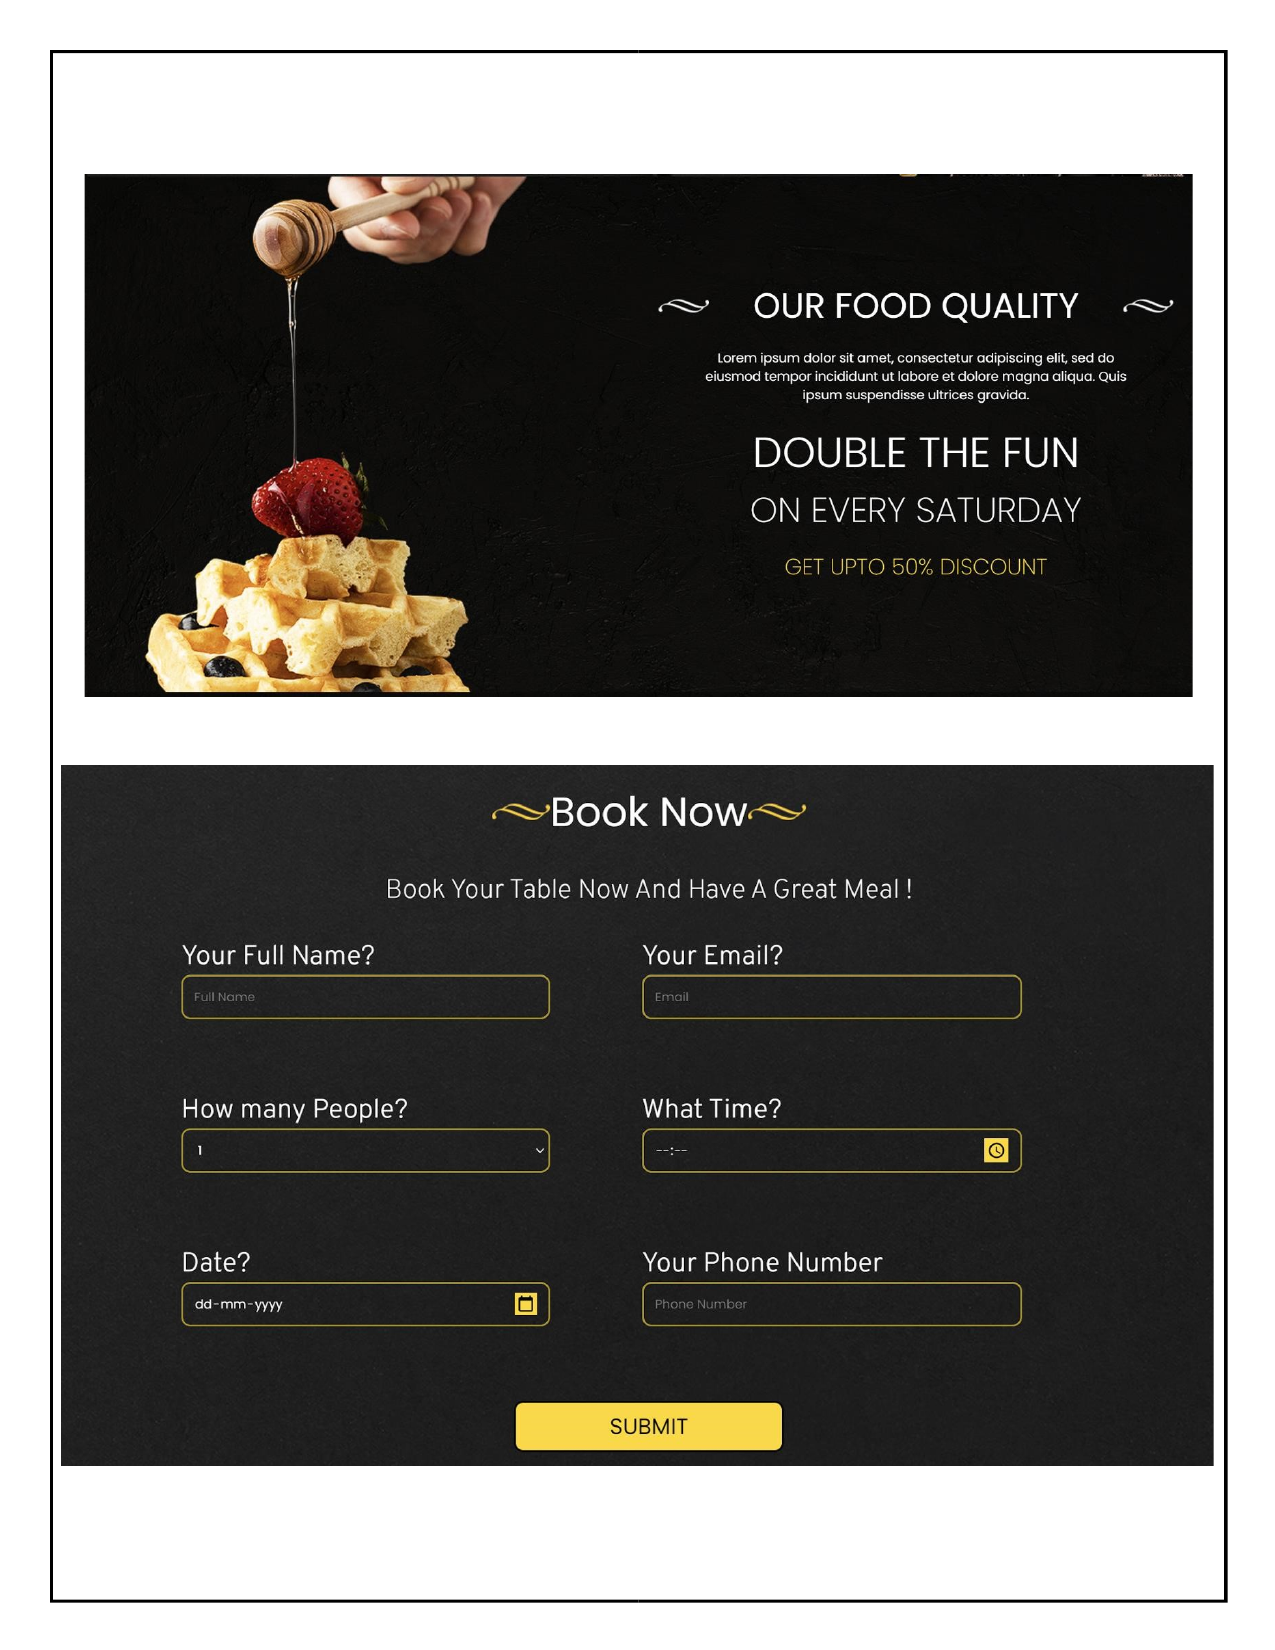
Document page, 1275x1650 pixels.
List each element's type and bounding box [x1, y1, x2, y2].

picture [61, 765, 1214, 1466]
picture [84, 174, 1193, 697]
